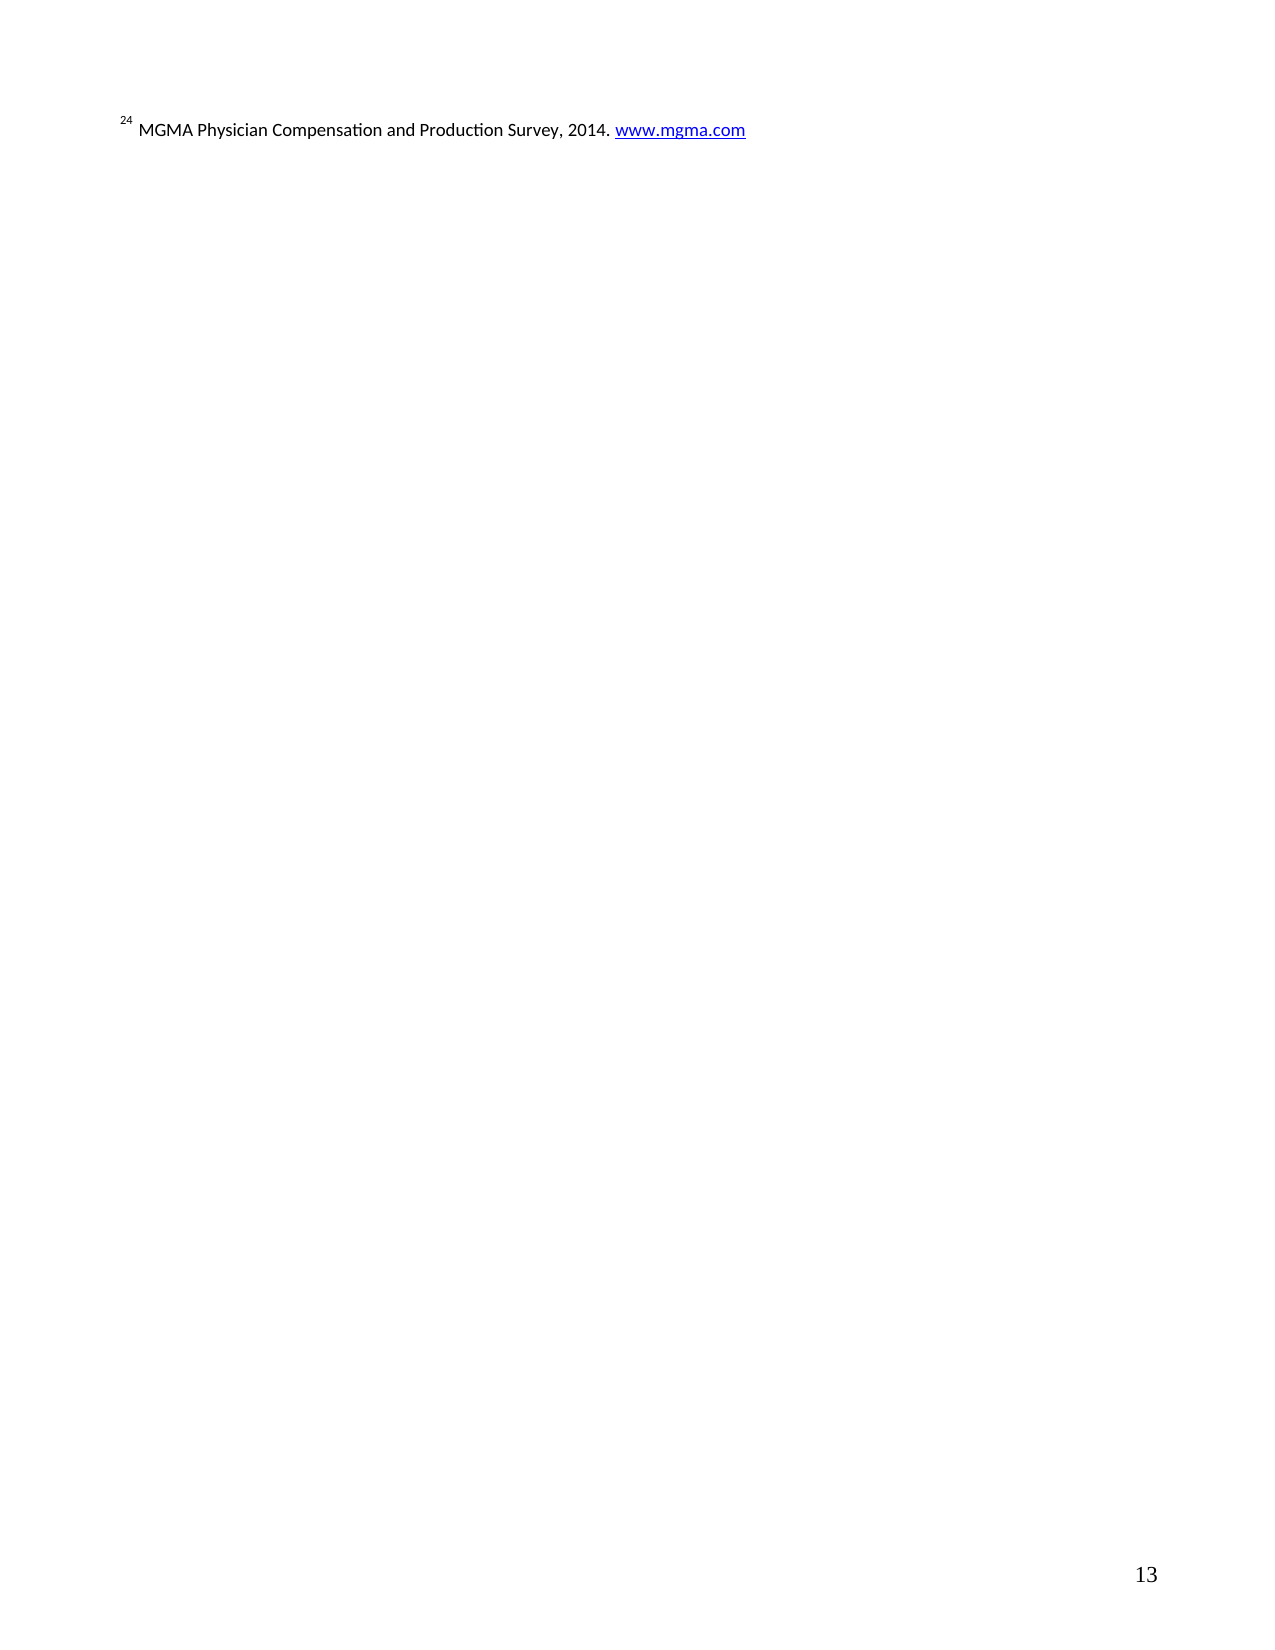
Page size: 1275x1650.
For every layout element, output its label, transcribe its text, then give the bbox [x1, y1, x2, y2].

text 24 MGMA Physician Compensation and Production Survey, 2014. www.mgma.com [120, 112, 1167, 141]
